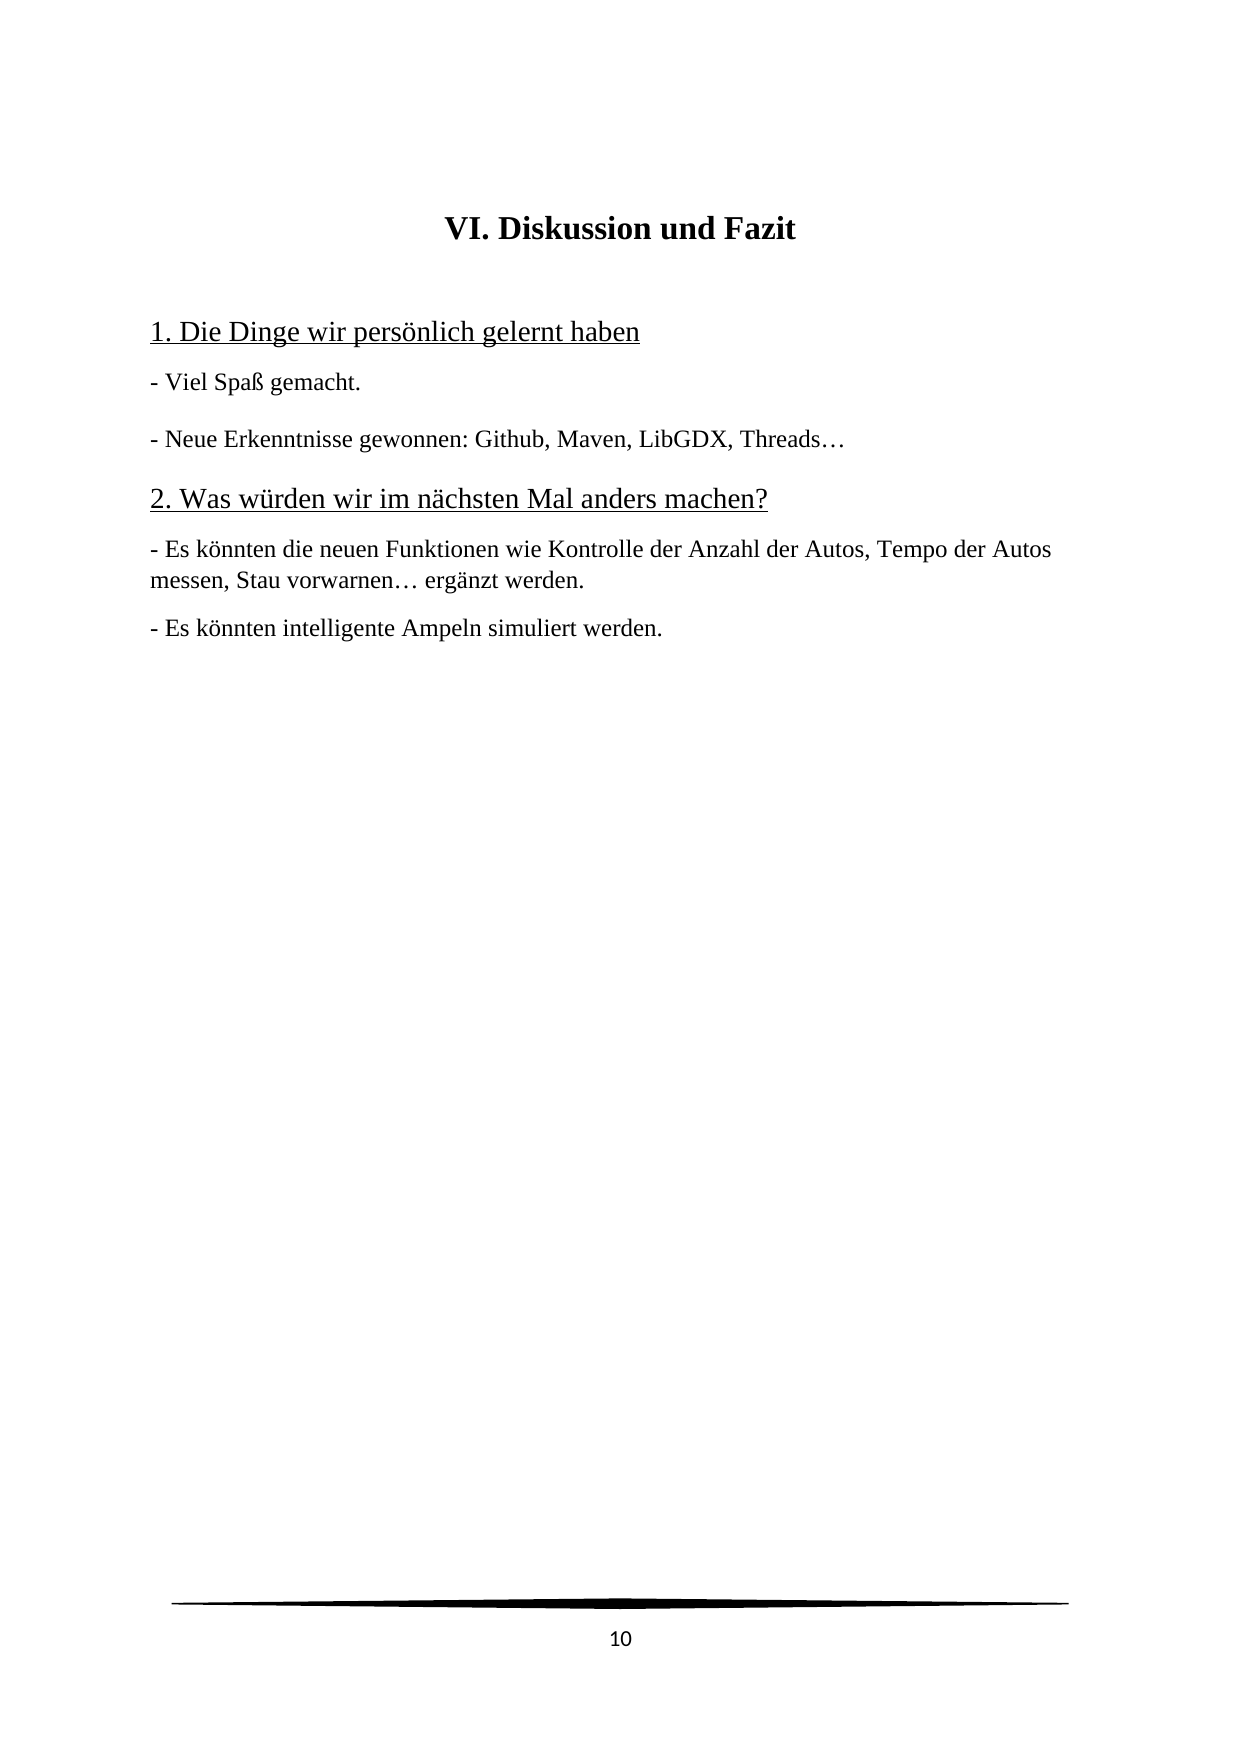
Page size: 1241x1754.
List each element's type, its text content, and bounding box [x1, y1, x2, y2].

text - Es könnten intelligente Ampeln simuliert werden. [150, 613, 1090, 642]
text VI. Diskussion und Fazit [150, 208, 1090, 246]
text - Es könnten die neuen Funktionen wie Kontrolle der Anzahl der Autos, Tempo der Autos messen, Stau vorwarnen… ergänzt werden. [150, 534, 1090, 594]
text - Viel Spaß gemacht. [150, 367, 1090, 395]
text 1. Die Dinge wir persönlich gelernt haben [150, 314, 1090, 347]
text 2. Was würden wir im nächsten Mal anders machen? [150, 482, 1090, 515]
text - Neue Erkenntnisse gewonnen: Github, Maven, LibGDX, Threads… [150, 424, 1090, 453]
